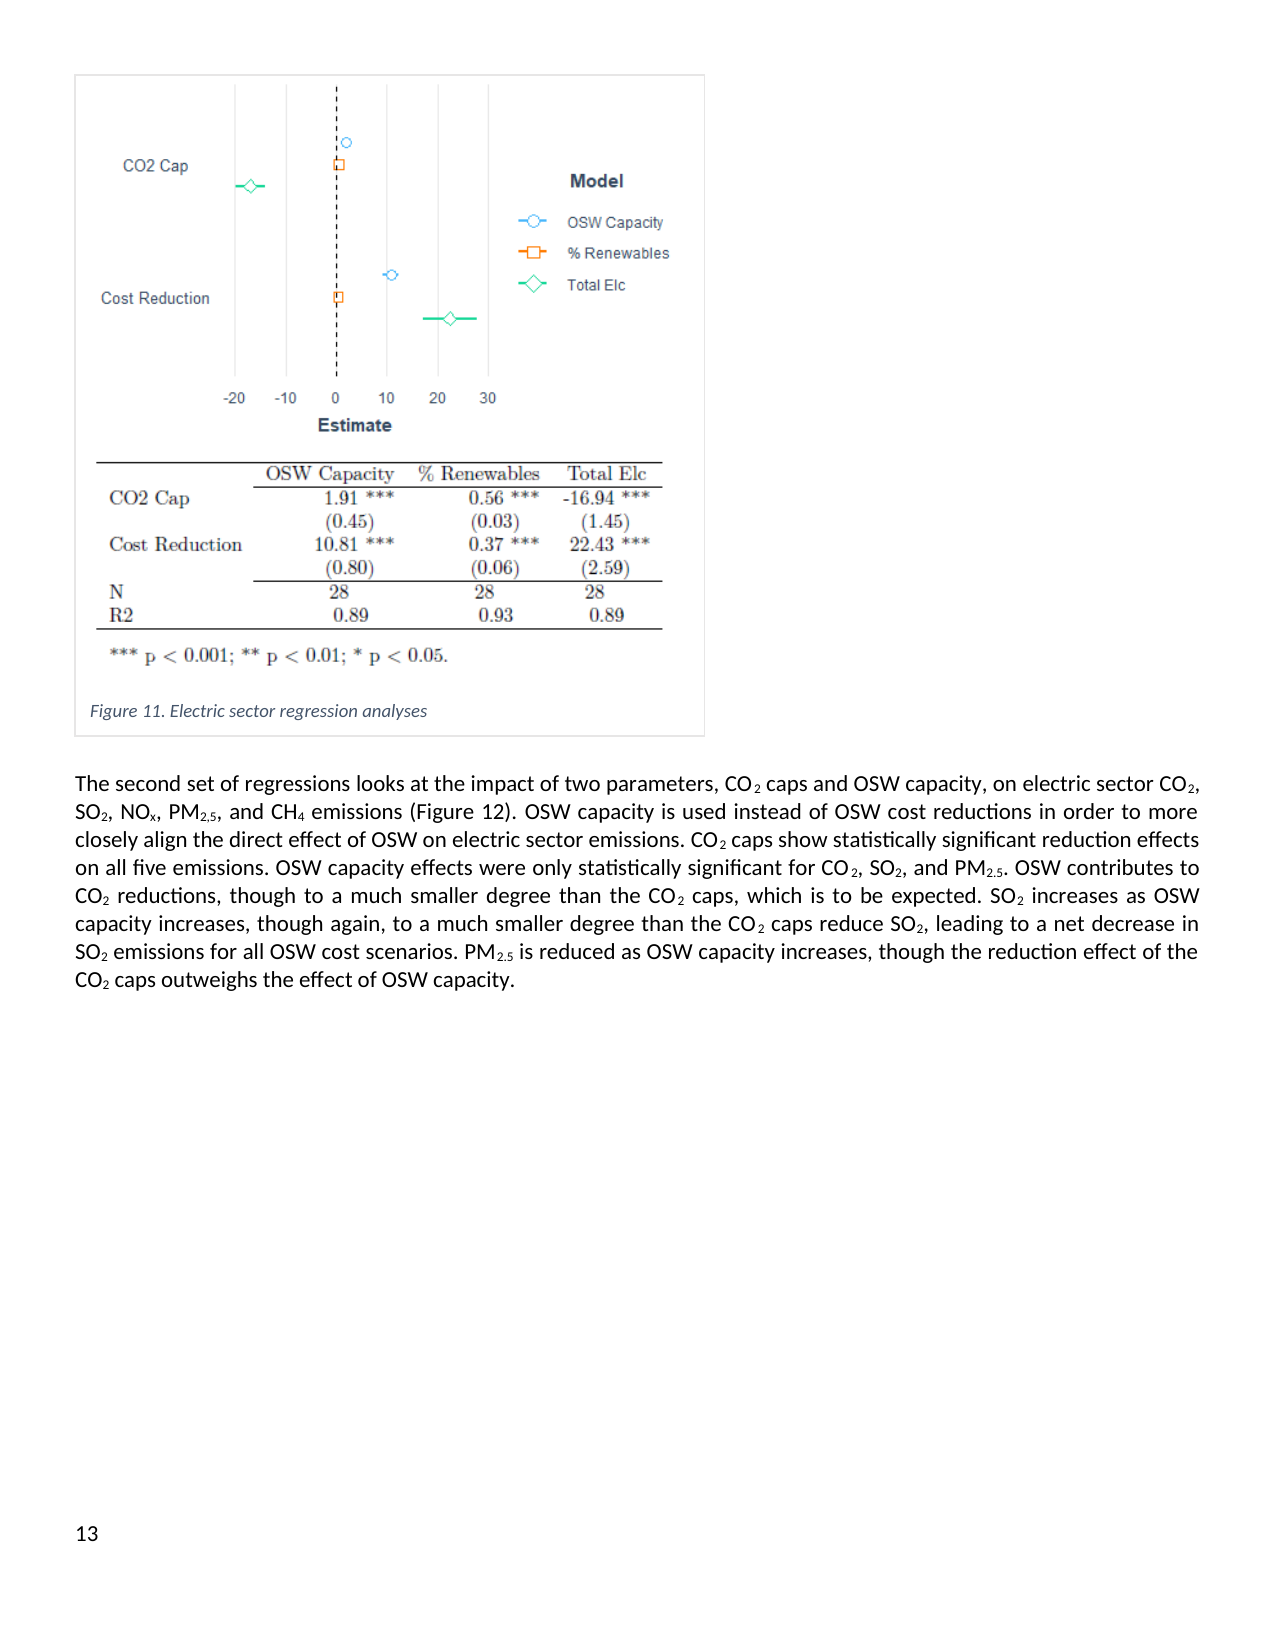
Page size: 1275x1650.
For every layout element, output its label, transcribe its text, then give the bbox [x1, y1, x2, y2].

text The second set of regressions looks at the impact of two parameters, CO2 caps and OSW capacity, on electric sector CO2, SO2, NOx, PM2,5, and CH4 emissions (Figure 12). OSW capacity is used instead of OSW cost reductions in order to more closely align the direct effect of OSW on electric sector emissions. CO2 caps show statistically significant reduction effects on all five emissions. OSW capacity effects were only statistically significant for CO2, SO2, and PM2.5. OSW contributes to CO2 reductions, though to a much smaller degree than the CO2 caps, which is to be expected. SO2 increases as OSW capacity increases, though again, to a much smaller degree than the CO2 caps reduce SO2, leading to a net decrease in SO2 emissions for all OSW cost scenarios. PM2.5 is reduced as OSW capacity increases, though the reduction effect of the CO2 caps outweighs the effect of OSW capacity. [75, 769, 1200, 993]
picture [90, 457, 669, 680]
picture [90, 82, 674, 439]
